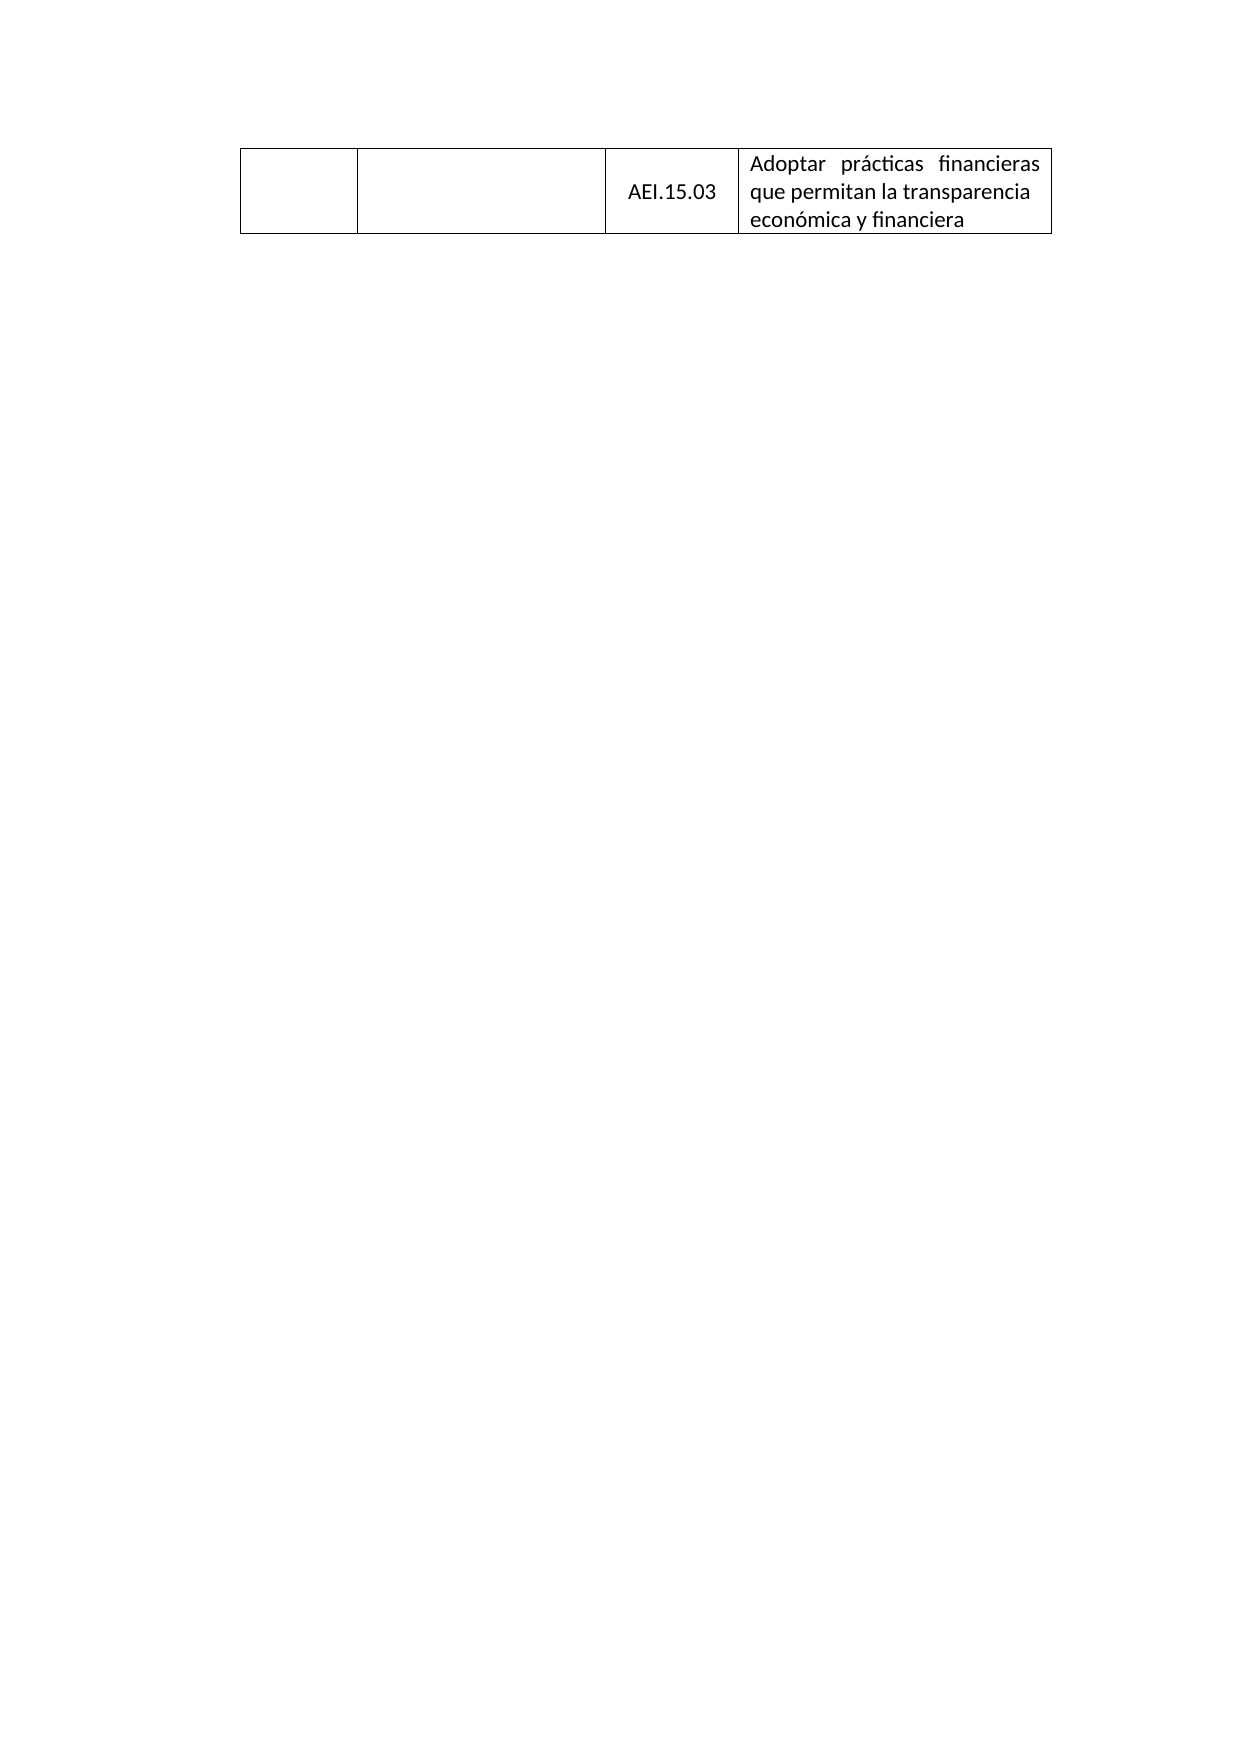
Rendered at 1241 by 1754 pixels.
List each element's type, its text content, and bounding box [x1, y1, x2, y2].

table_cell AEI.15.03 [606, 149, 738, 233]
table_cell Adoptar prácticas financieras que permitan la transparencia económica y financiera [739, 149, 1051, 233]
